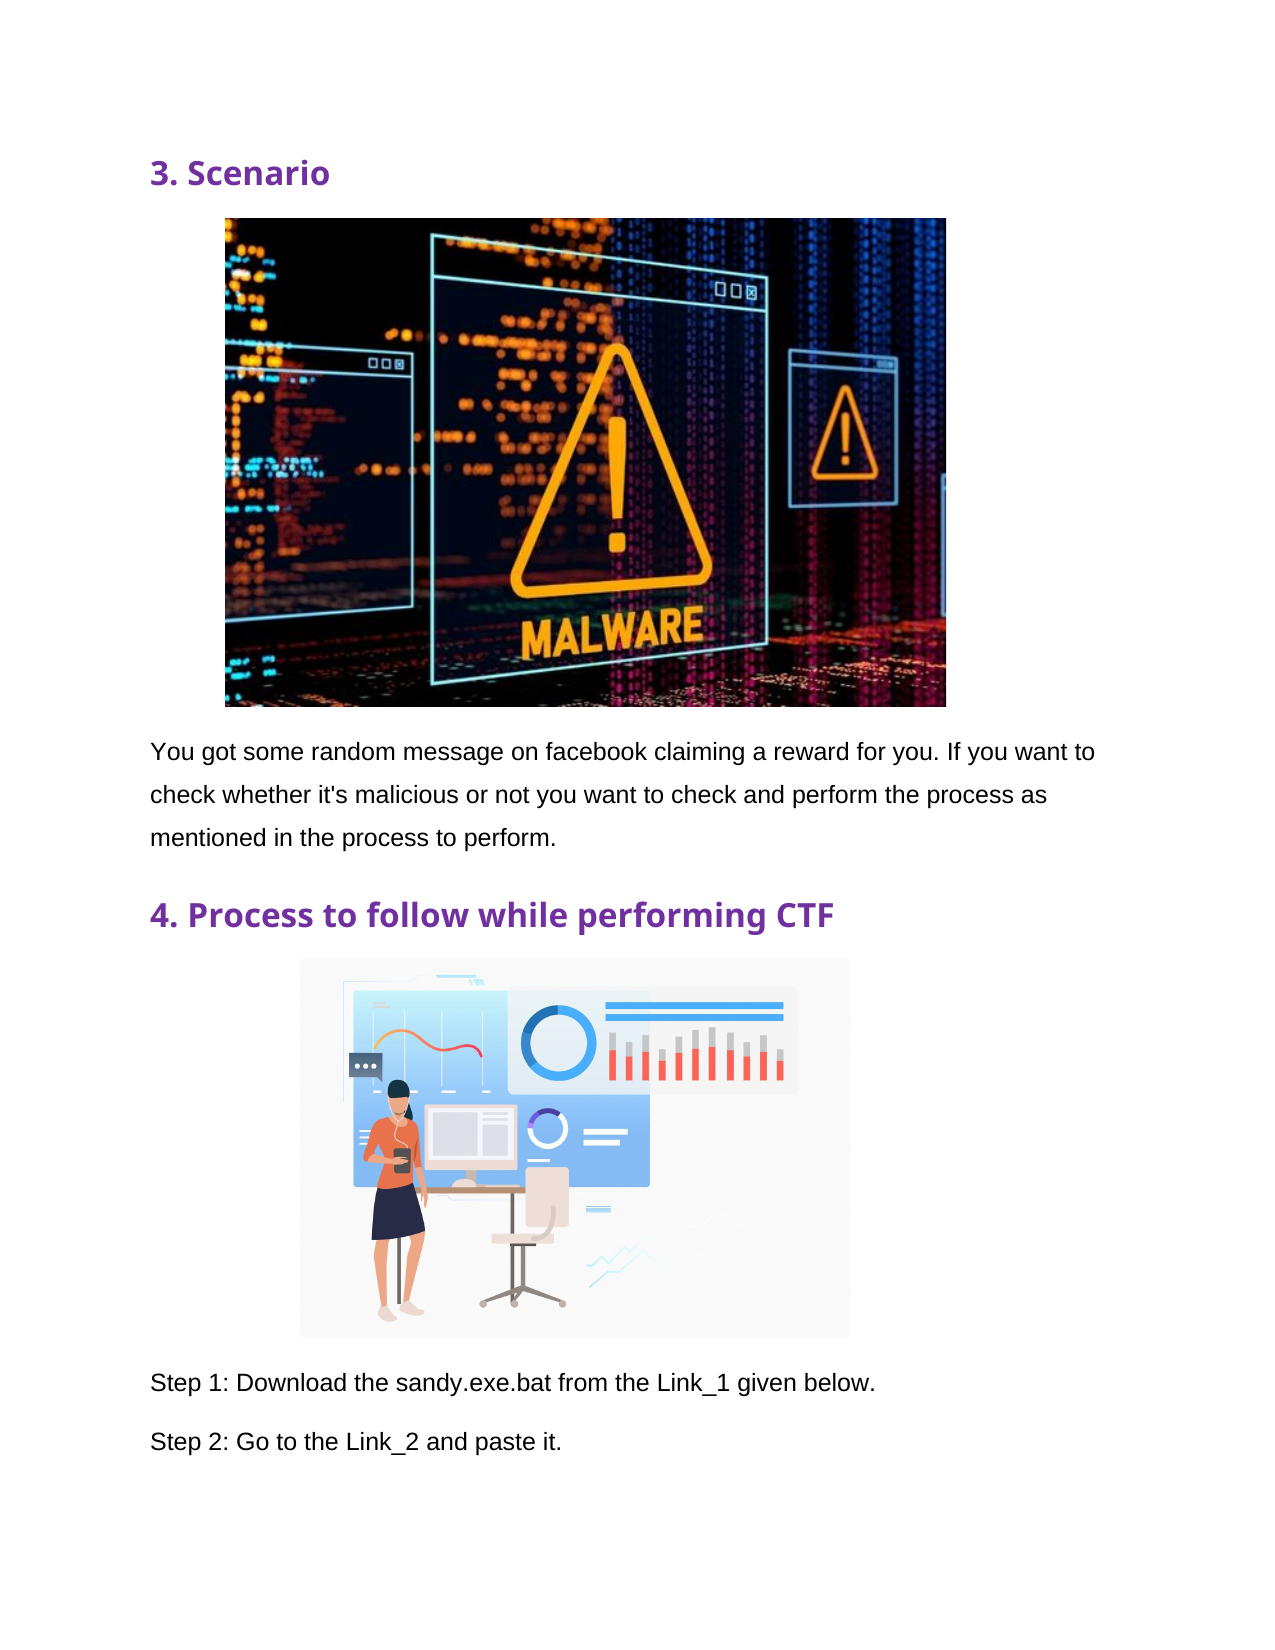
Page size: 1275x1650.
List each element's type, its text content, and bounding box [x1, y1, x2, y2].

text You got some random message on facebook claiming a reward for you. If you want to check whether it's malicious or not you want to check and perform the process as mentioned in the process to perform. [150, 737, 1125, 852]
subtitle 4. Process to follow while performing CTF [150, 892, 1125, 937]
subtitle 3. Scenario [150, 150, 1125, 195]
text Step 1: Download the sandy.exe.bat from the Link_1 given below. [150, 1368, 1125, 1396]
picture [300, 959, 851, 1337]
text Step 2: Go to the Link_2 and paste it. [150, 1427, 1125, 1456]
picture [225, 218, 947, 707]
